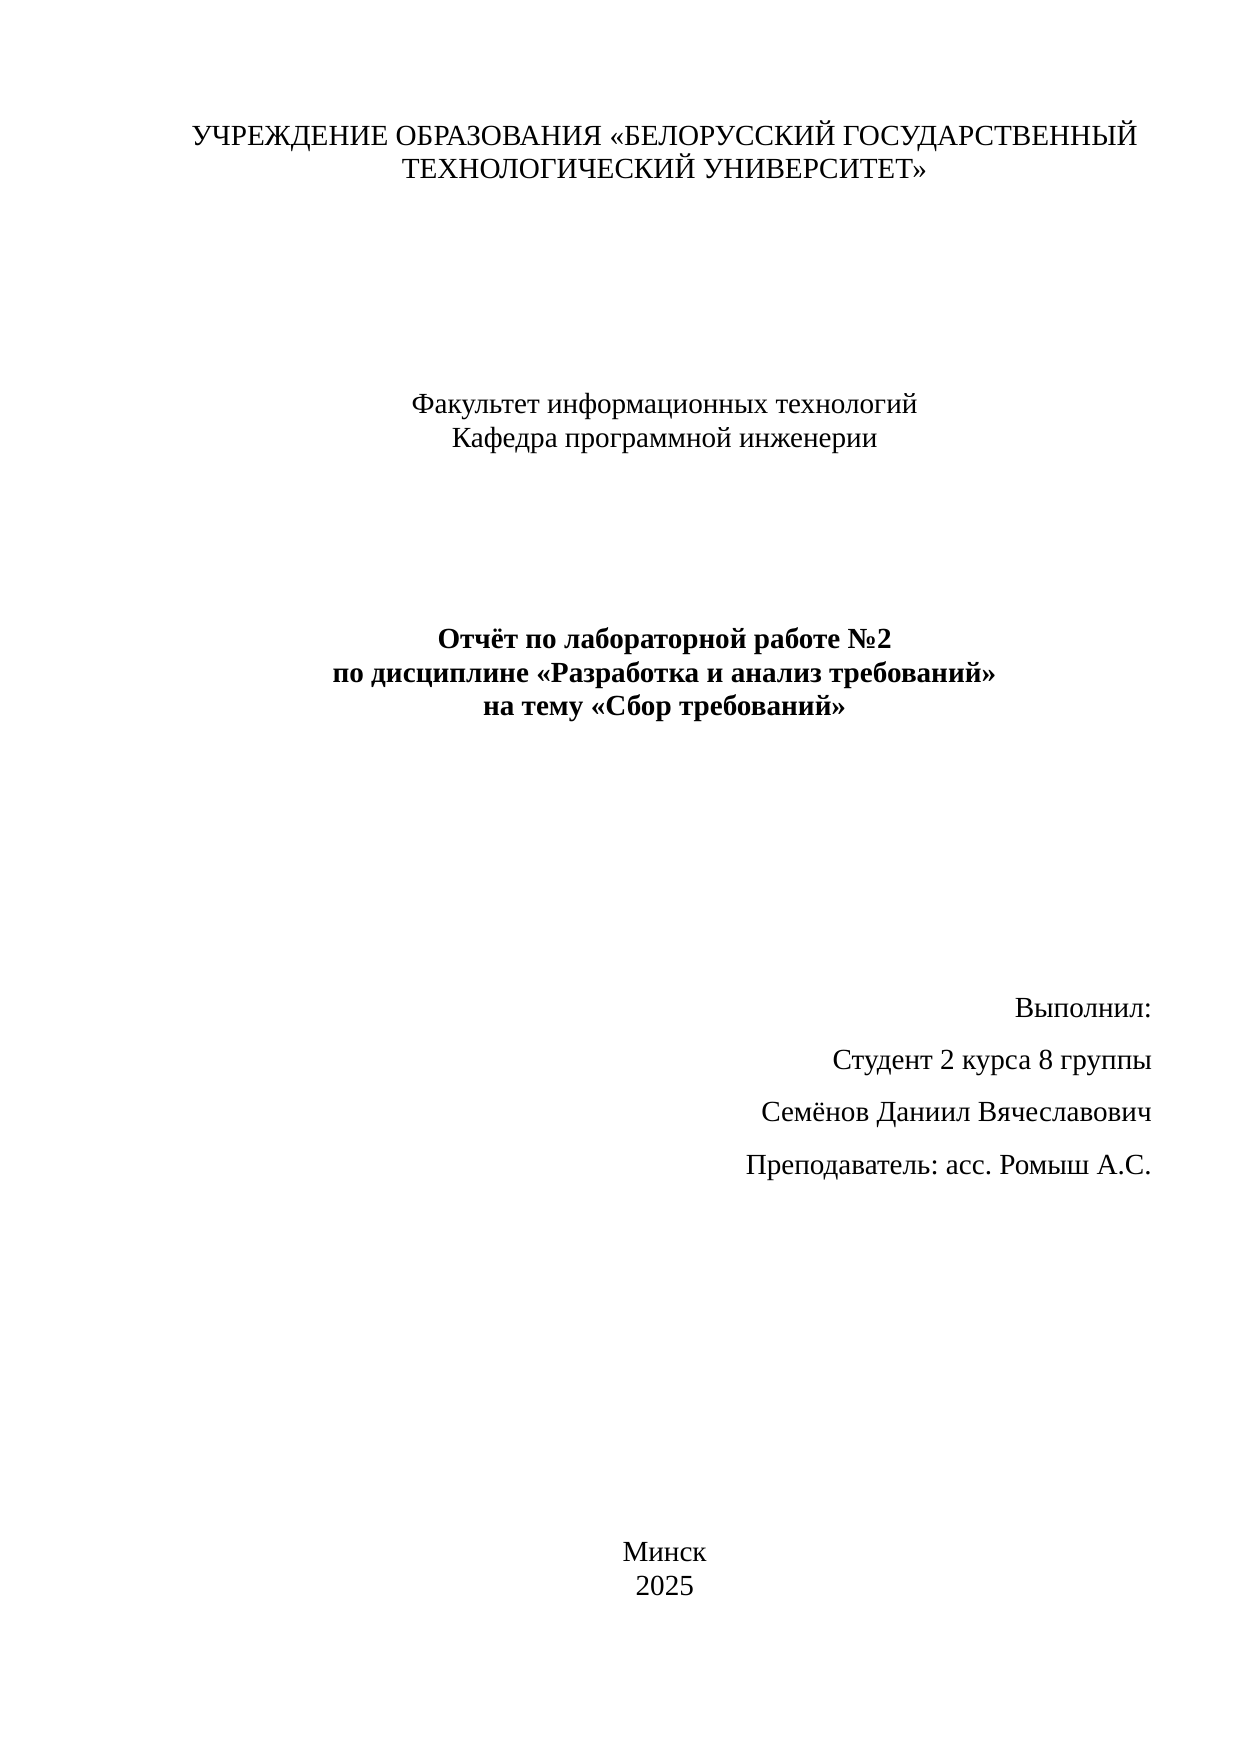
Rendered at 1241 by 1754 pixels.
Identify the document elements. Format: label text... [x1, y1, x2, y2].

text Семёнов Даниил Вячеславович [177, 1094, 1152, 1128]
text по дисциплине «Разработка и анализ требований» [177, 655, 1152, 688]
text Факультет информационных технологий [177, 386, 1152, 420]
text Выполнил: [177, 990, 1152, 1024]
text 2025 [177, 1568, 1152, 1601]
text УЧРЕЖДЕНИЕ ОБРАЗОВАНИЯ «БЕЛОРУССКИЙ ГОСУДАРСТВЕННЫЙ ТЕХНОЛОГИЧЕСКИЙ УНИВЕРСИТЕТ» [177, 118, 1152, 185]
text Студент 2 курса 8 группы [177, 1042, 1152, 1076]
text Минск [177, 1534, 1152, 1568]
text Кафедра программной инженерии [177, 420, 1152, 453]
text Преподаватель: асс. Ромыш А.С. [177, 1147, 1152, 1180]
text Отчёт по лабораторной работе №2 [177, 621, 1152, 655]
text на тему «Сбор требований» [177, 688, 1152, 722]
